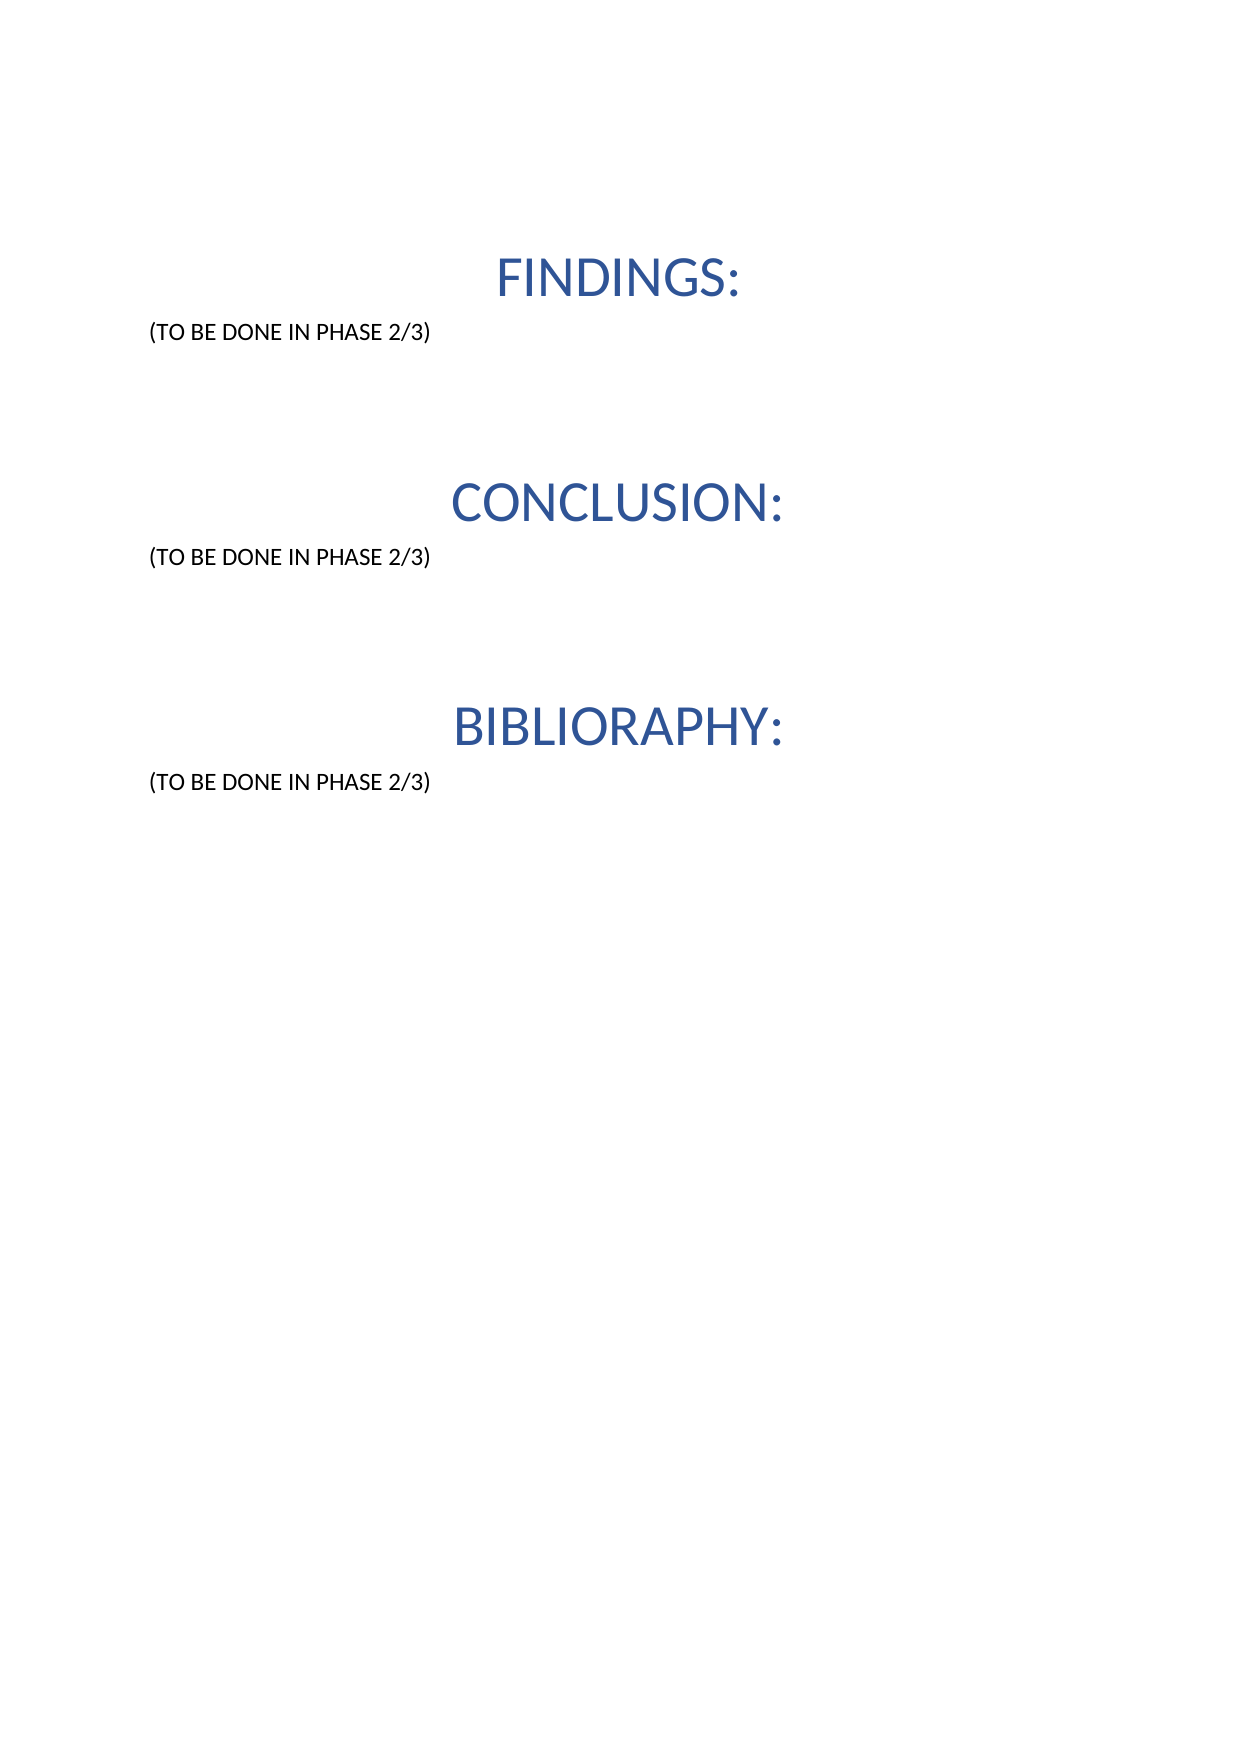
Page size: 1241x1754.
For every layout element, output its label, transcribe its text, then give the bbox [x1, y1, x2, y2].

text (TO BE DONE IN PHASE 2/3) [148, 541, 1078, 572]
text FINDINGS: [150, 239, 742, 311]
text BIBLIORAPHY: [150, 689, 785, 760]
text (TO BE DONE IN PHASE 2/3) [148, 316, 1078, 347]
text (TO BE DONE IN PHASE 2/3) [148, 766, 1078, 796]
text CONCLUSION: [150, 464, 785, 536]
